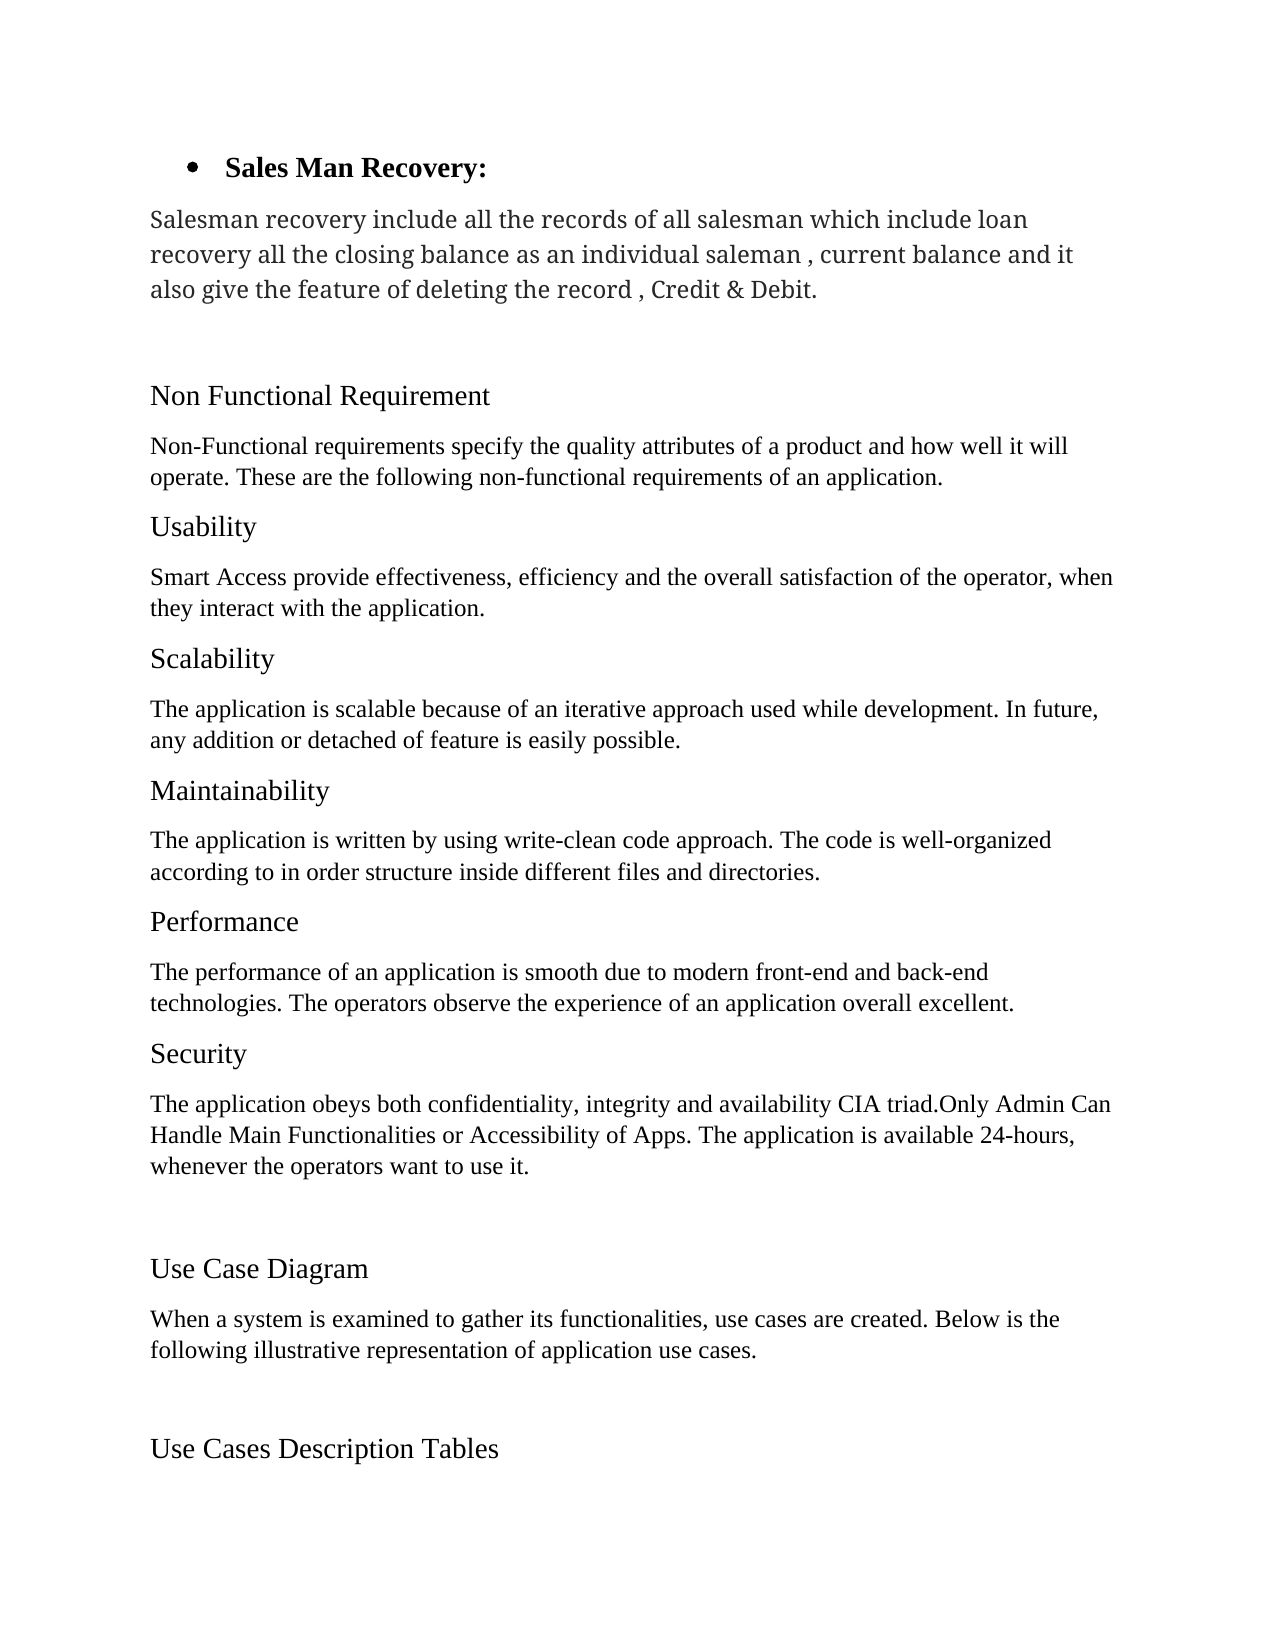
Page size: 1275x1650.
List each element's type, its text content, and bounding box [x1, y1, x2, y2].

text The performance of an application is smooth due to modern front-end and back-end technologies. The operators observe the experience of an application overall excellent. [150, 957, 1125, 1017]
text Non-Functional requirements specify the quality attributes of a product and how well it will operate. These are the following non-functional requirements of an application. [150, 431, 1125, 491]
text Performance [150, 904, 1125, 938]
text Use Cases Description Tables [150, 1431, 1125, 1464]
text Security [150, 1036, 1125, 1069]
text The application is written by using write-clean code approach. The code is well-organized according to in order structure inside different files and directories. [150, 826, 1125, 885]
text Smart Access provide effectiveness, efficiency and the overall satisfaction of the operator, when they interact with the application. [150, 562, 1125, 622]
text Non Functional Requirement [150, 378, 1125, 412]
text Maintainability [150, 773, 1125, 806]
text Usability [150, 509, 1125, 543]
text The application is scalable because of an iterative approach used while development. In future, any addition or detached of feature is easily possible. [150, 694, 1125, 754]
text Scalability [150, 641, 1125, 675]
text Salesman recovery include all the records of all salesman which include loan recovery all the closing balance as an individual saleman , current balance and it also give the feature of deleting the record , Credit & Debit. [150, 203, 1125, 306]
list Sales Man Recovery: [187, 150, 1125, 184]
text The application obeys both confidentiality, integrity and availability CIA triad.Only Admin Can Handle Main Functionalities or Accessibility of Apps. The application is available 24-hours, whenever the operators want to use it. [150, 1089, 1125, 1180]
text Use Case Diagram [150, 1252, 1125, 1285]
